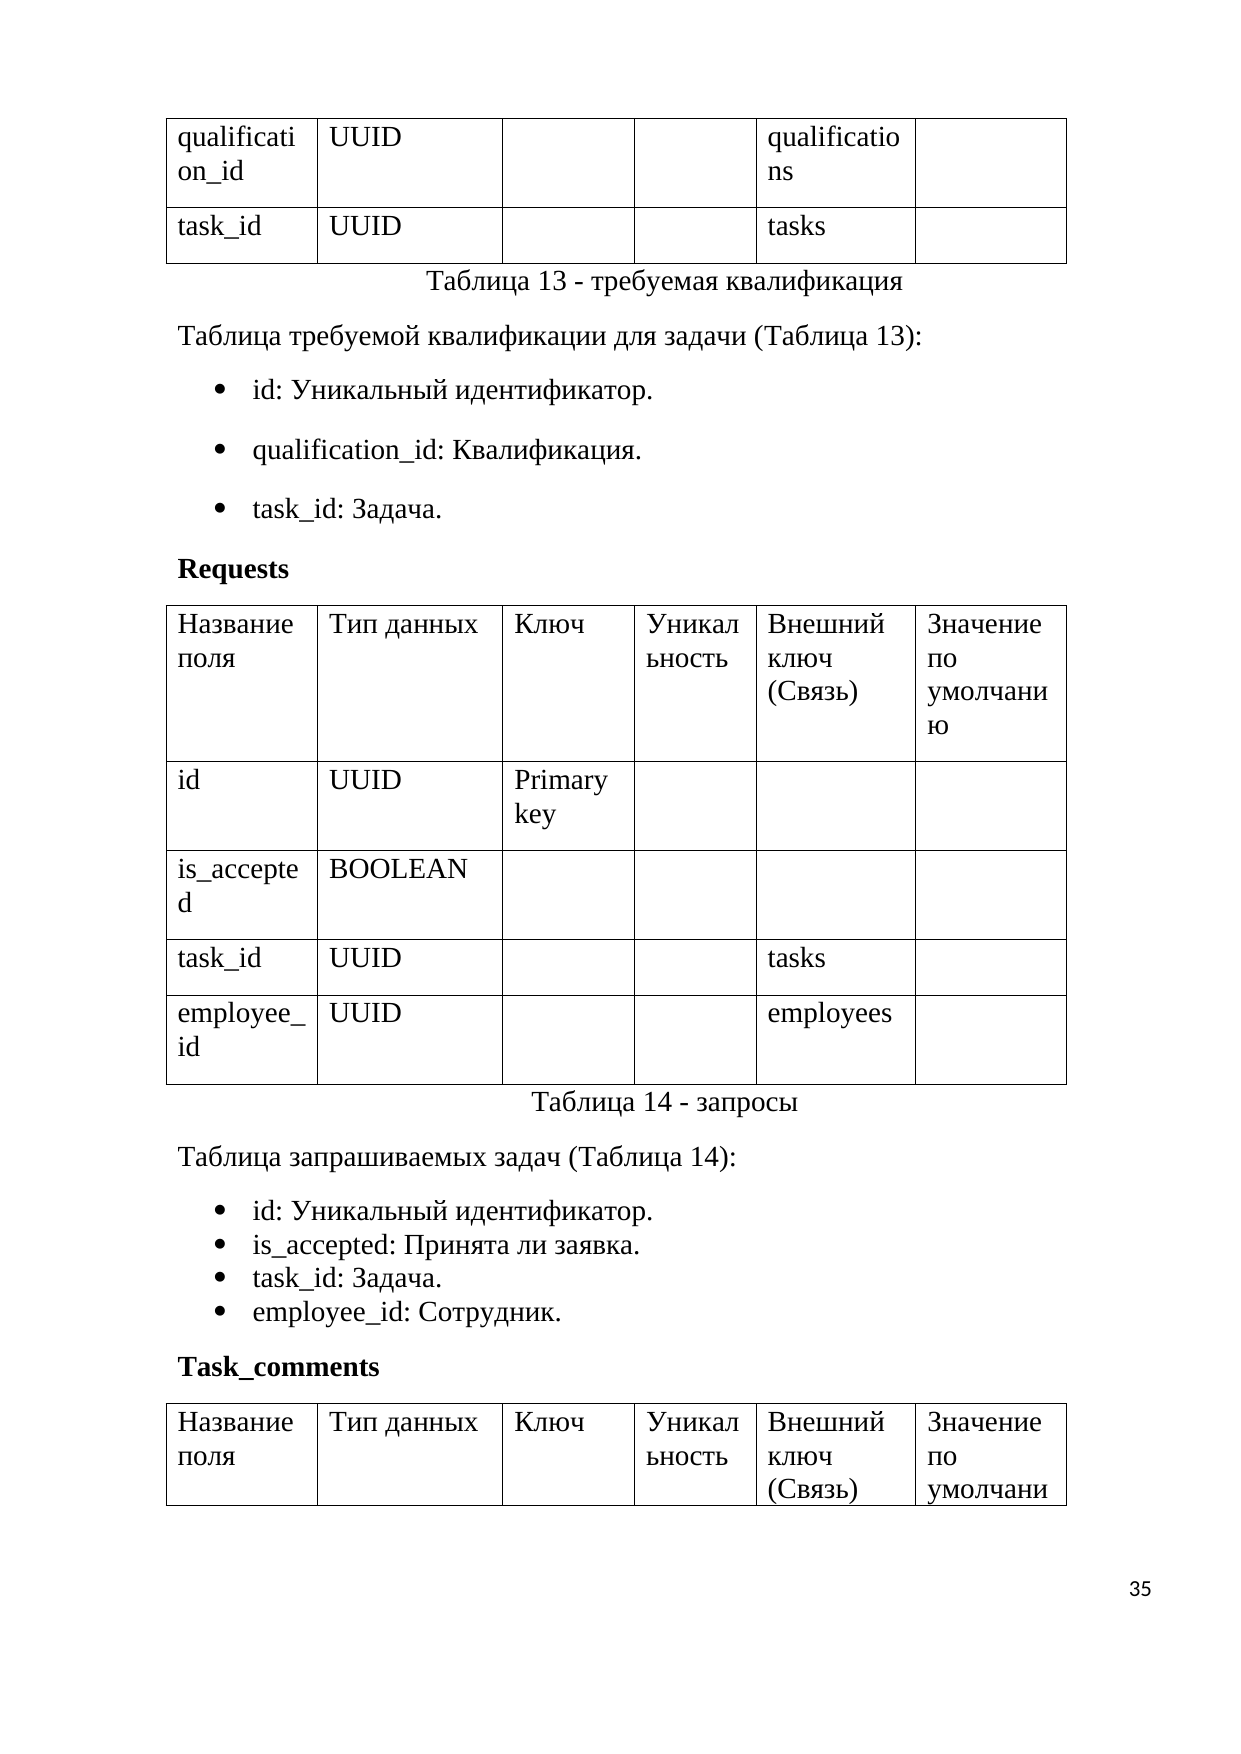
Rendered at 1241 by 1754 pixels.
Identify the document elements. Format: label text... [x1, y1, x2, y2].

table_cell [757, 851, 915, 939]
list qualification_id: Квалификация. [215, 432, 1152, 465]
list employee_id: Сотрудник. [215, 1294, 1152, 1328]
table_cell task_id [167, 940, 317, 994]
table_cell [503, 996, 634, 1083]
table_cell [635, 119, 756, 207]
table_cell [503, 119, 634, 207]
table_cell [503, 851, 634, 939]
list is_accepted: Принята ли заявка. [215, 1227, 1152, 1261]
table_header Тип данных [318, 606, 502, 761]
table_cell id [167, 762, 317, 850]
table_header Уникальность [635, 606, 756, 761]
list task_id: Задача. [215, 491, 1152, 525]
table_header Значение по умолчанию [916, 606, 1066, 761]
table_cell [635, 851, 756, 939]
text Таблица запрашиваемых задач (Таблица 14): [177, 1139, 1152, 1172]
text Task_comments [177, 1349, 1152, 1382]
table_cell UUID [318, 940, 502, 994]
table_header Внешний ключ (Связь) [757, 606, 915, 761]
table_header Название поля [167, 1404, 317, 1505]
list id: Уникальный идентификатор. [215, 1193, 1152, 1227]
table_header Тип данных [318, 1404, 502, 1505]
table_header Ключ [503, 1404, 634, 1505]
table_header Название поля [167, 606, 317, 761]
text Requests [177, 551, 1152, 584]
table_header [916, 1404, 1066, 1505]
table_cell [757, 762, 915, 850]
table_cell [635, 762, 756, 850]
table_cell BOOLEAN [318, 851, 502, 939]
table_cell UUID [318, 119, 502, 207]
text Таблица 13 - требуемая квалификация [177, 263, 1152, 297]
table_cell qualifications [757, 119, 915, 207]
table_cell [635, 996, 756, 1083]
table_cell [916, 940, 1066, 994]
table_cell Primary key [503, 762, 634, 850]
table_header Уникальность [635, 1404, 756, 1505]
table_cell [635, 208, 756, 262]
table_header Ключ [503, 606, 634, 761]
text Таблица требуемой квалификации для задачи (Таблица 13): [177, 318, 1152, 351]
table_cell tasks [757, 208, 915, 262]
table_cell task_id [167, 208, 317, 262]
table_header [757, 1404, 915, 1505]
table_cell UUID [318, 208, 502, 262]
table_cell employee_id [167, 996, 317, 1083]
table_cell is_accepted [167, 851, 317, 939]
table_cell [916, 851, 1066, 939]
table_cell employees [757, 996, 915, 1083]
list task_id: Задача. [215, 1261, 1152, 1294]
text Таблица 14 - запросы [177, 1084, 1152, 1118]
table_cell tasks [757, 940, 915, 994]
table_cell [503, 208, 634, 262]
table_cell [503, 940, 634, 994]
table_cell [916, 119, 1066, 207]
table_cell [916, 996, 1066, 1083]
table_cell [916, 208, 1066, 262]
table_cell [635, 940, 756, 994]
list id: Уникальный идентификатор. [215, 372, 1152, 406]
table_cell [916, 762, 1066, 850]
table_cell UUID [318, 762, 502, 850]
table_cell UUID [318, 996, 502, 1083]
table_cell qualification_id [167, 119, 317, 207]
